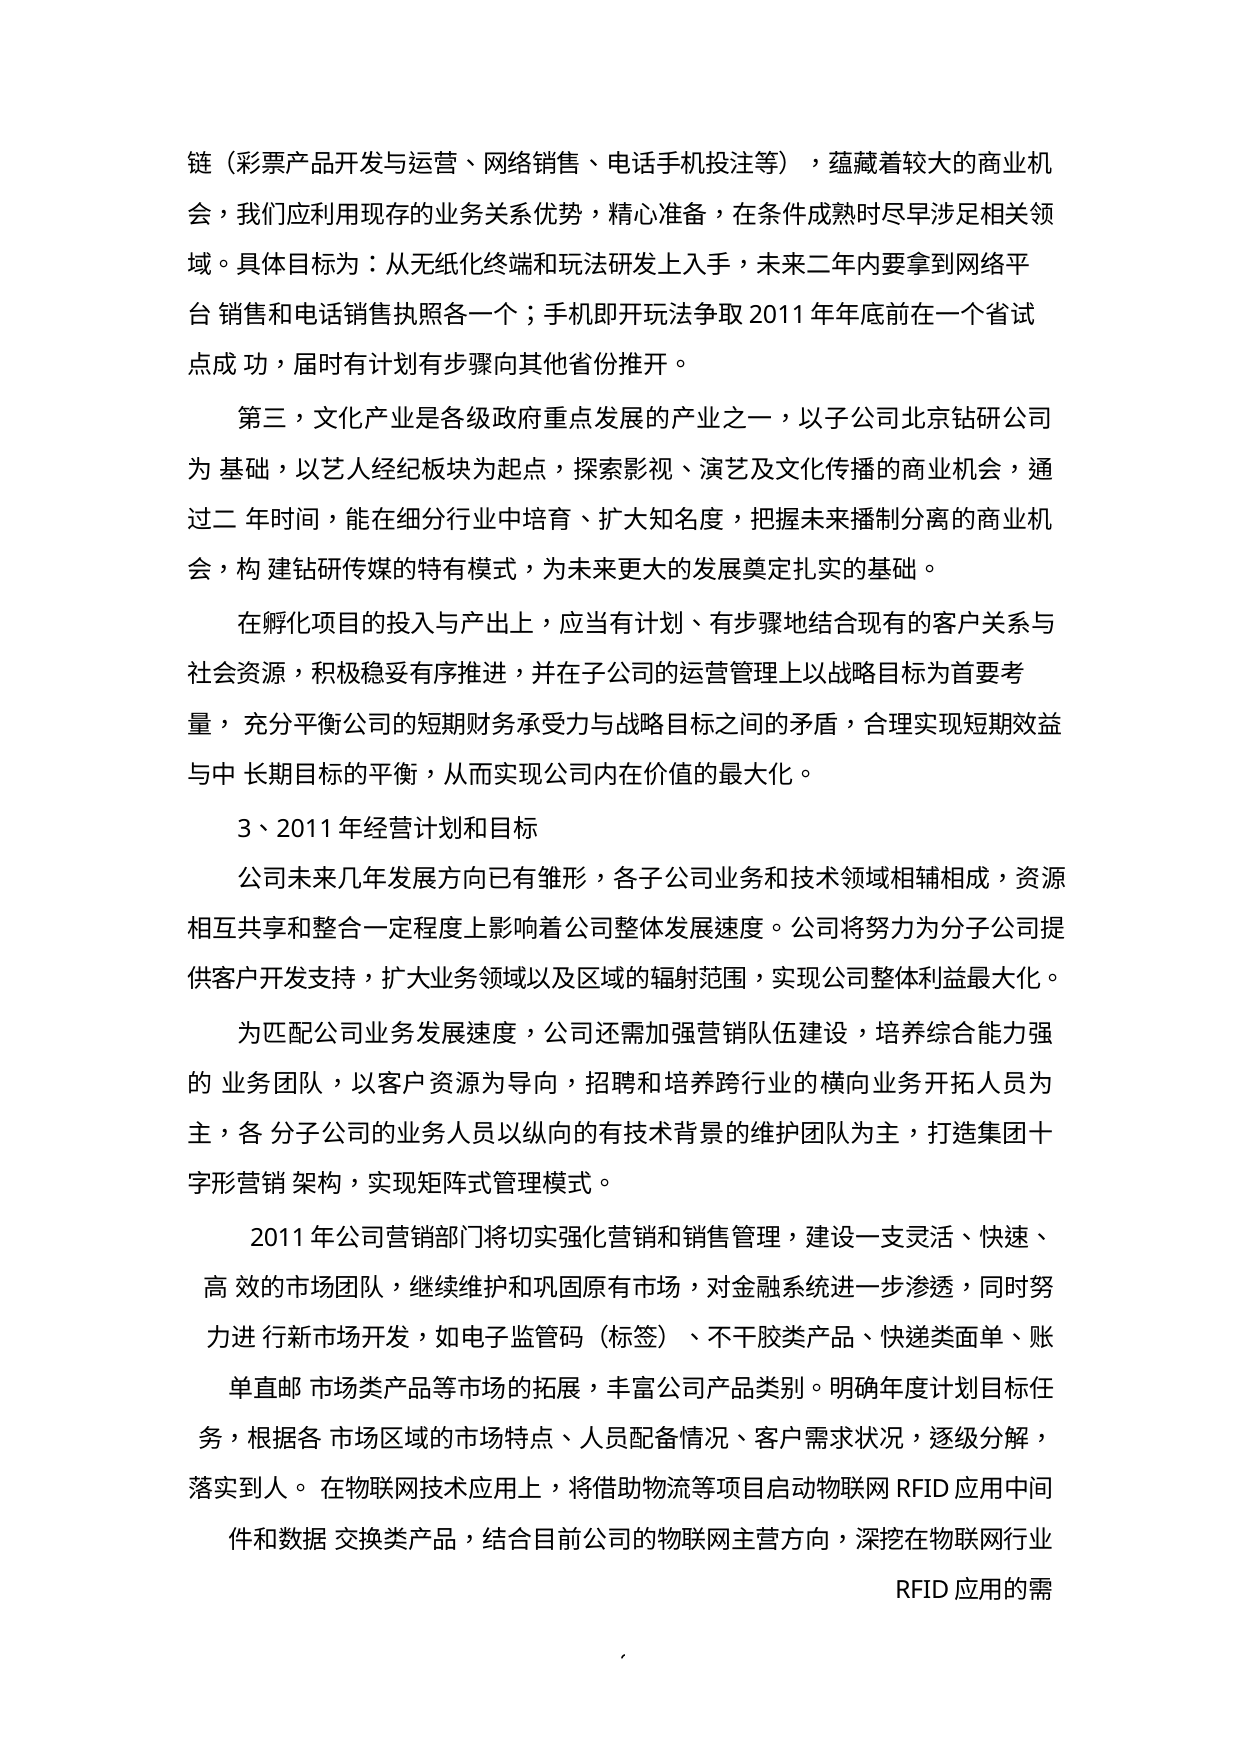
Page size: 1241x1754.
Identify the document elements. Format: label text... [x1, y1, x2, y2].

text 第三，文化产业是各级政府重点发展的产业之一，以子公司北京钻研公司为 基础，以艺人经纪板块为起点，探索影视、演艺及文化传播的商业机会，通过二 年时间，能在细分行业中培育、扩大知名度，把握未来播制分离的商业机会，构 建钻研传媒的特有模式，为未来更大的发展奠定扎实的基础。 [187, 401, 1054, 586]
text 2011年公司营销部门将切实强化营销和销售管理，建设一支灵活、快速、高 效的市场团队，继续维护和巩固原有市场，对金融系统进一步渗透，同时努力进 行新市场开发，如电子监管码（标签）、不干胶类产品、快递类面单、账单直邮 市场类产品等市场的拓展，丰富公司产品类别。明确年度计划目标任务，根据各 市场区域的市场特点、人员配备情况、客户需求状况，逐级分解，落实到人。 在物联网技术应用上，将借助物流等项目启动物联网RFID应用中间件和数据 交换类产品，结合目前公司的物联网主营方向，深挖在物联网行业RFID应用的需 [187, 1219, 1054, 1606]
text 在孵化项目的投入与产出上，应当有计划、有步骤地结合现有的客户关系与 社会资源，积极稳妥有序推进，并在子公司的运营管理上以战略目标为首要考量， 充分平衡公司的短期财务承受力与战略目标之间的矛盾，合理实现短期效益与中 长期目标的平衡，从而实现公司内在价值的最大化。 [187, 606, 1067, 791]
text 公司未来几年发展方向已有雏形，各子公司业务和技术领域相辅相成，资源 相互共享和整合一定程度上影响着公司整体发展速度。公司将努力为分子公司提 供客户开发支持，扩大业务领域以及区域的辐射范围，实现公司整体利益最大化。 [187, 861, 1066, 995]
text 3、2011年经营计划和目标 [237, 811, 1054, 845]
text 为匹配公司业务发展速度，公司还需加强营销队伍建设，培养综合能力强的 业务团队，以客户资源为导向，招聘和培养跨行业的横向业务开拓人员为主，各 分子公司的业务人员以纵向的有技术背景的维护团队为主，打造集团十字形营销 架构，实现矩阵式管理模式。 [187, 1015, 1054, 1199]
text 链（彩票产品开发与运营、网络销售、电话手机投注等），蕴藏着较大的商业机 会，我们应利用现存的业务关系优势，精心准备，在条件成熟时尽早涉足相关领 域。具体目标为：从无纸化终端和玩法研发上入手，未来二年内要拿到网络平台 销售和电话销售执照各一个；手机即开玩法争取2011年年底前在一个省试点成 功，届时有计划有步骤向其他省份推开。 [187, 146, 1054, 381]
